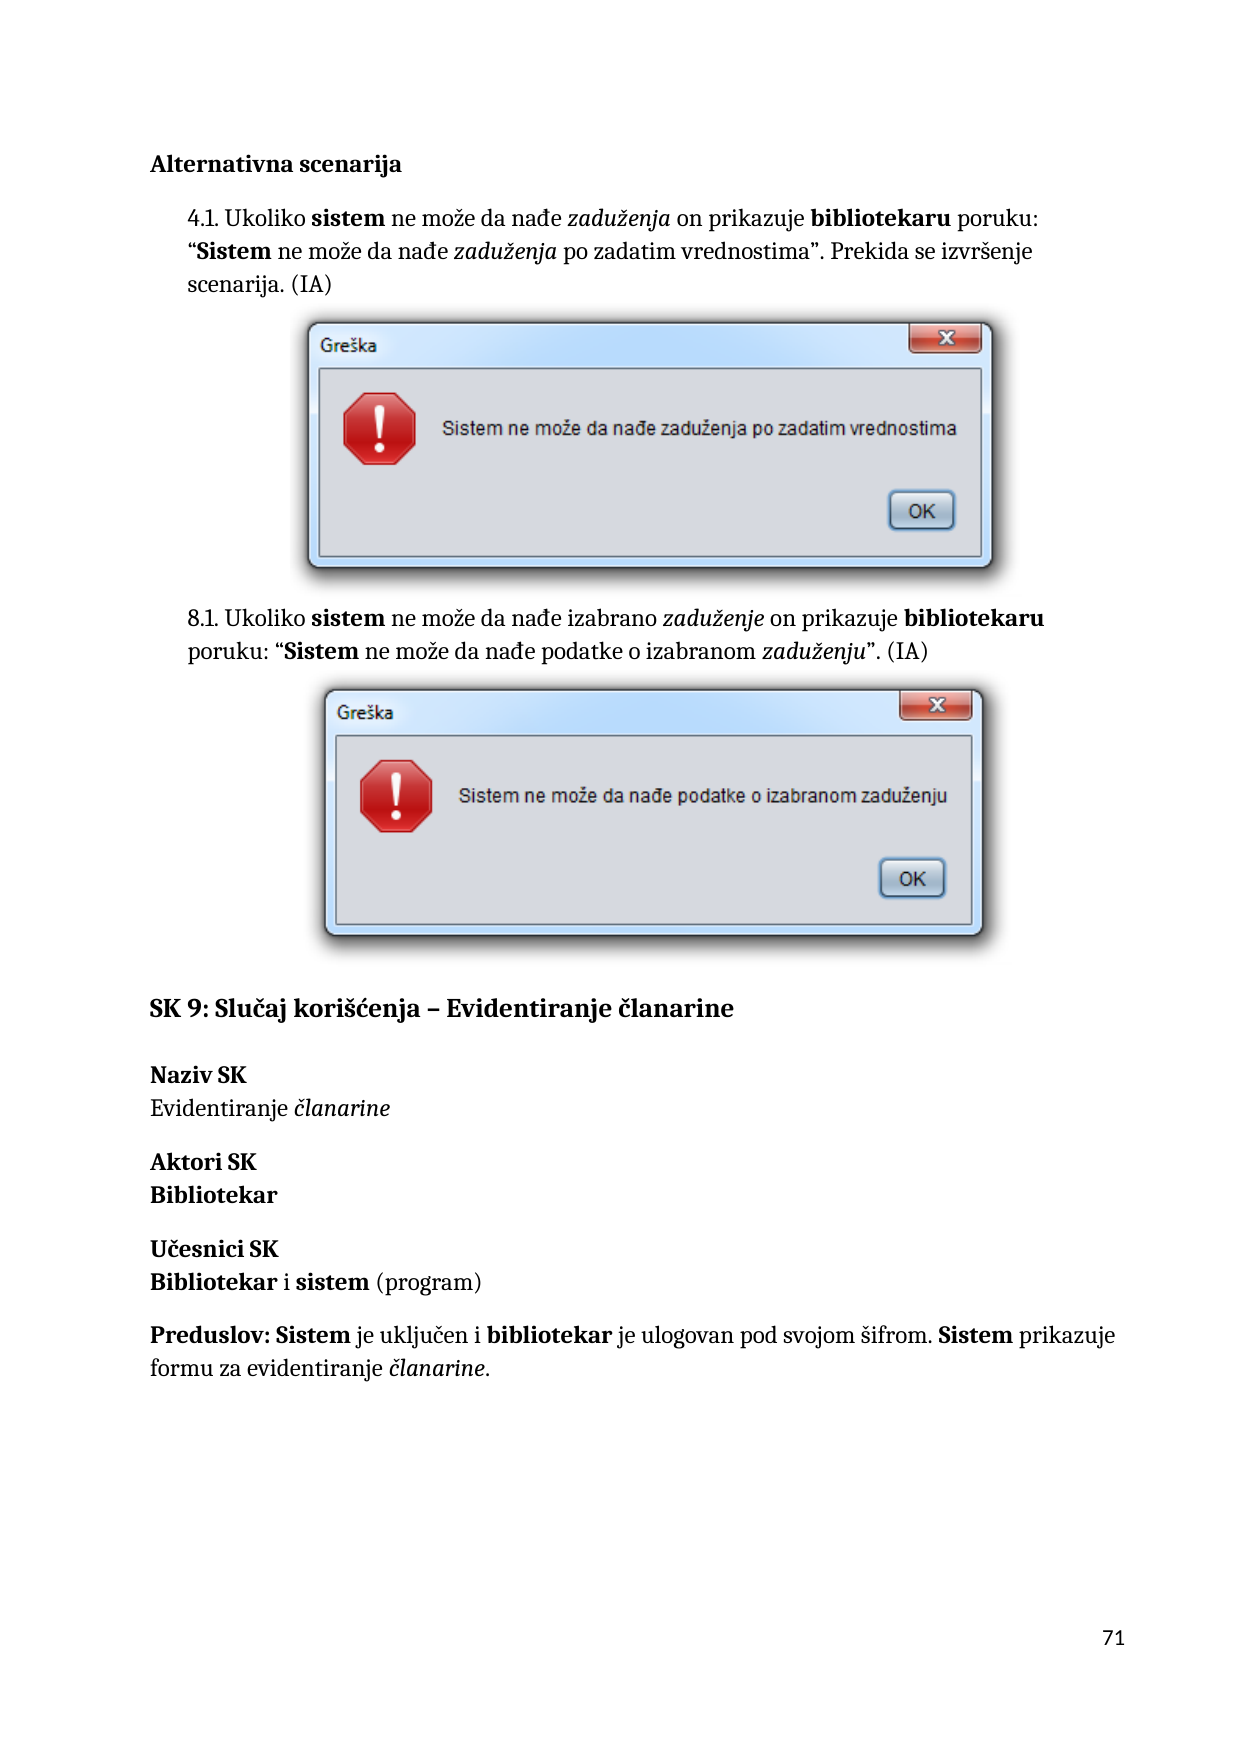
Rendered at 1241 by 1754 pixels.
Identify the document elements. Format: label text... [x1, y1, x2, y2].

text 4.1. Ukoliko sistem ne može da nađe zaduženja on prikazuje bibliotekaru poruku: “Sistem ne može da nađe zaduženja po zadatim vrednostima”. Prekida se izvršenje scenarija. (IA) [187, 204, 1125, 299]
text Alternativna scenarija [150, 150, 1125, 179]
picture [289, 302, 1023, 600]
text Aktori SK [150, 1148, 1125, 1176]
text Bibliotekar [150, 1181, 1125, 1209]
subtitle SK 9: Slučaj korišćenja – Evidentiranje članarine [150, 993, 1125, 1024]
text 8.1. Ukoliko sistem ne može da nađe izabrano zaduženje on prikazuje bibliotekaru poruku: “Sistem ne može da nađe podatke o izabranom zaduženju”. (IA) [187, 604, 1125, 666]
text Preduslov: Sistem je uključen i bibliotekar je ulogovan pod svojom šifrom. Sistem prikazuje formu za evidentiranje članarine. [150, 1321, 1125, 1383]
text Evidentiranje članarine [150, 1094, 1125, 1122]
text Bibliotekar i sistem (program) [150, 1267, 1125, 1296]
text Naziv SK [150, 1061, 1125, 1089]
text Učesnici SK [150, 1234, 1125, 1263]
picture [298, 670, 1015, 968]
